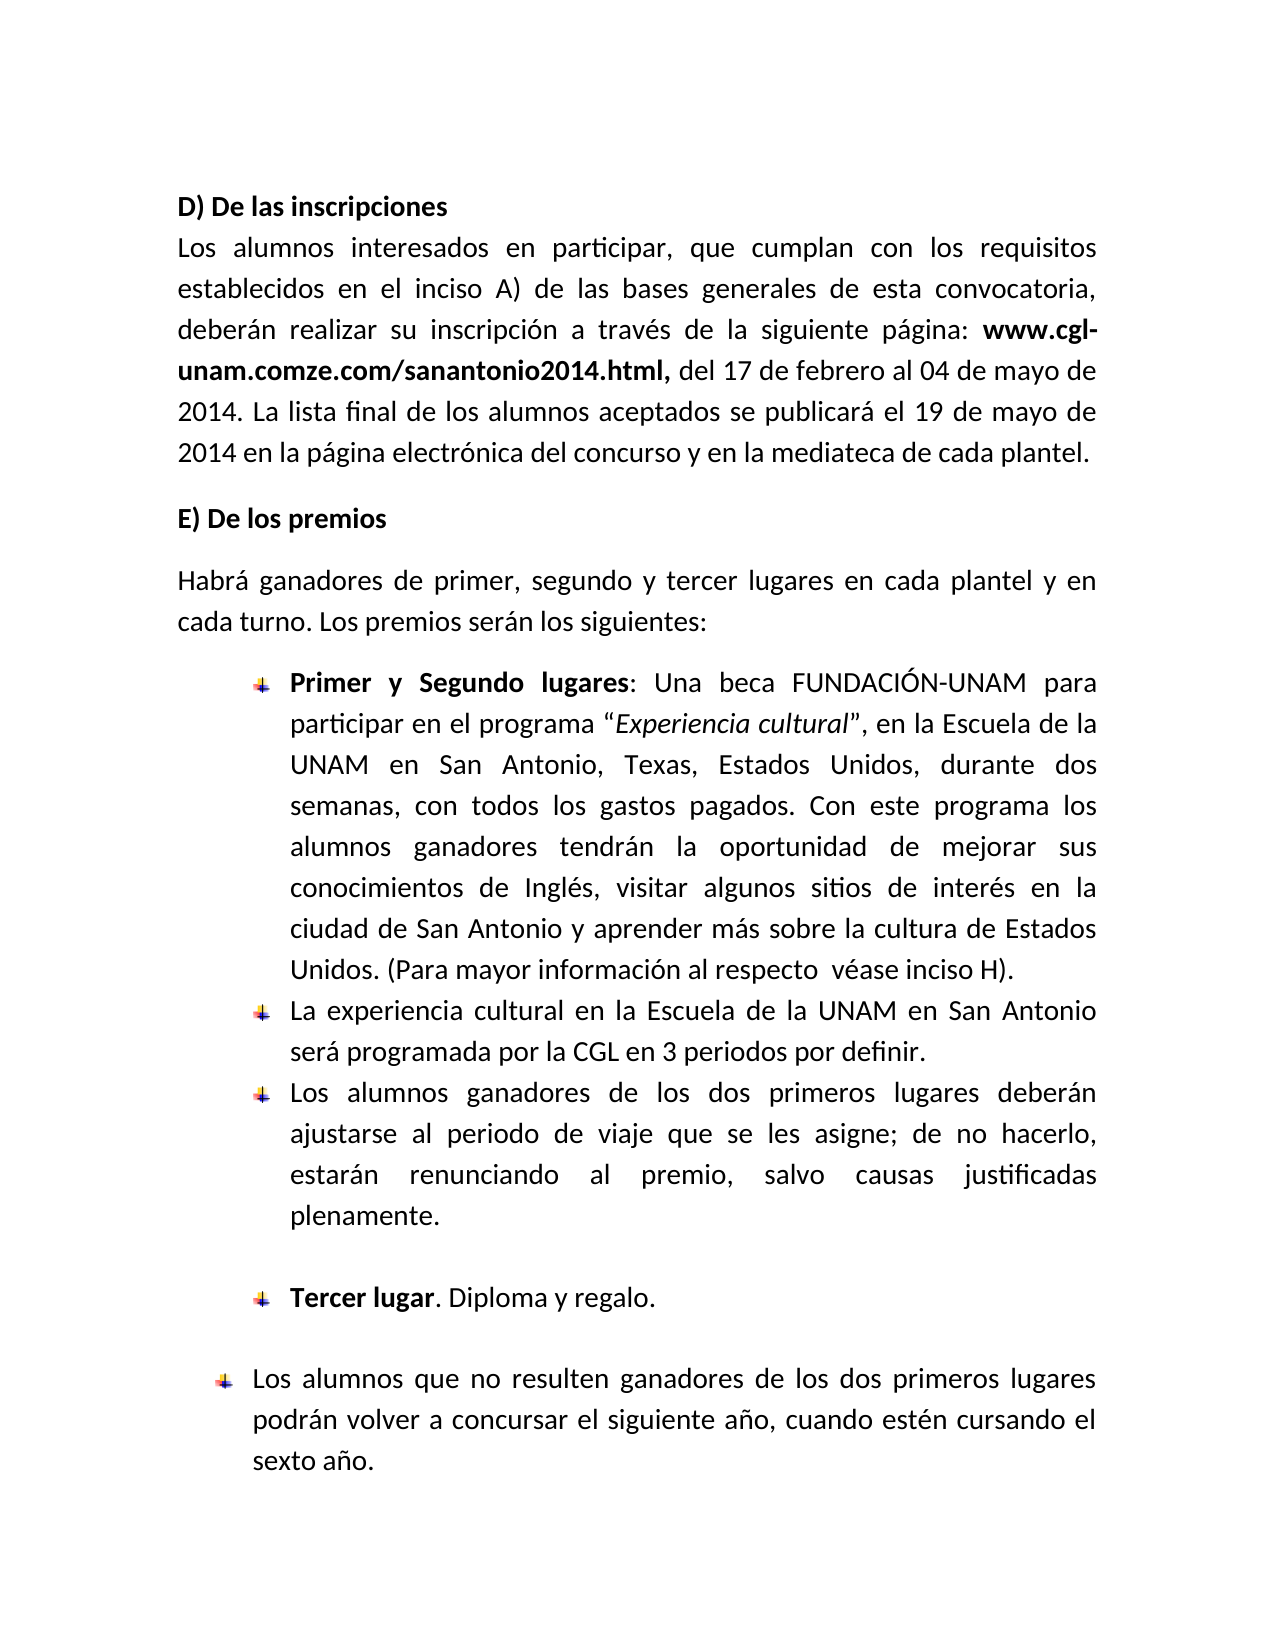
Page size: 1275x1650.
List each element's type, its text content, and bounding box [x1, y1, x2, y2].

picture [253, 676, 270, 693]
list Los alumnos que no resulten ganadores de los dos primeros lugares podrán volver a concursar el siguiente año, cuando estén cursando el sexto año. [215, 1361, 1098, 1478]
list Primer y Segundo lugares: Una beca FUNDACIÓN-UNAM para participar en el programa “Experiencia cultural”, en la Escuela de la UNAM en San Antonio, Texas, Estados Unidos, durante dos semanas, con todos los gastos pagados. Con este programa los alumnos ganadores tendrán la oportunidad de mejorar sus conocimientos de Inglés, visitar algunos sitios de interés en la ciudad de San Antonio y aprender más sobre la cultura de Estados Unidos. (Para mayor información al respecto véase inciso H). [252, 664, 1098, 987]
text E) De los premios [177, 500, 1098, 536]
picture [253, 1003, 270, 1021]
list D) De las inscripciones [177, 188, 1098, 224]
picture [253, 1085, 270, 1103]
list Tercer lugar. Diploma y regalo. [252, 1279, 1098, 1314]
list Los alumnos ganadores de los dos primeros lugares deberán ajustarse al periodo de viaje que se les asigne; de no hacerlo, estarán renunciando al premio, salvo causas justificadas plenamente. [252, 1074, 1098, 1232]
list La experiencia cultural en la Escuela de la UNAM en San Antonio será programada por la CGL en 3 periodos por definir. [252, 992, 1098, 1069]
text Habrá ganadores de primer, segundo y tercer lugares en cada plantel y en cada turno. Los premios serán los siguientes: [177, 562, 1098, 638]
picture [253, 1290, 270, 1307]
list Los alumnos interesados en participar, que cumplan con los requisitos establecidos en el inciso A) de las bases generales de esta convocatoria, deberán realizar su inscripción a través de la siguiente página: www.cgl-unam.comze.com/sanantonio2014.html, del 17 de febrero al 04 de mayo de 2014. La lista final de los alumnos aceptados se publicará el 19 de mayo de 2014 en la página electrónica del concurso y en la mediateca de cada plantel. [177, 229, 1098, 470]
picture [215, 1372, 233, 1389]
